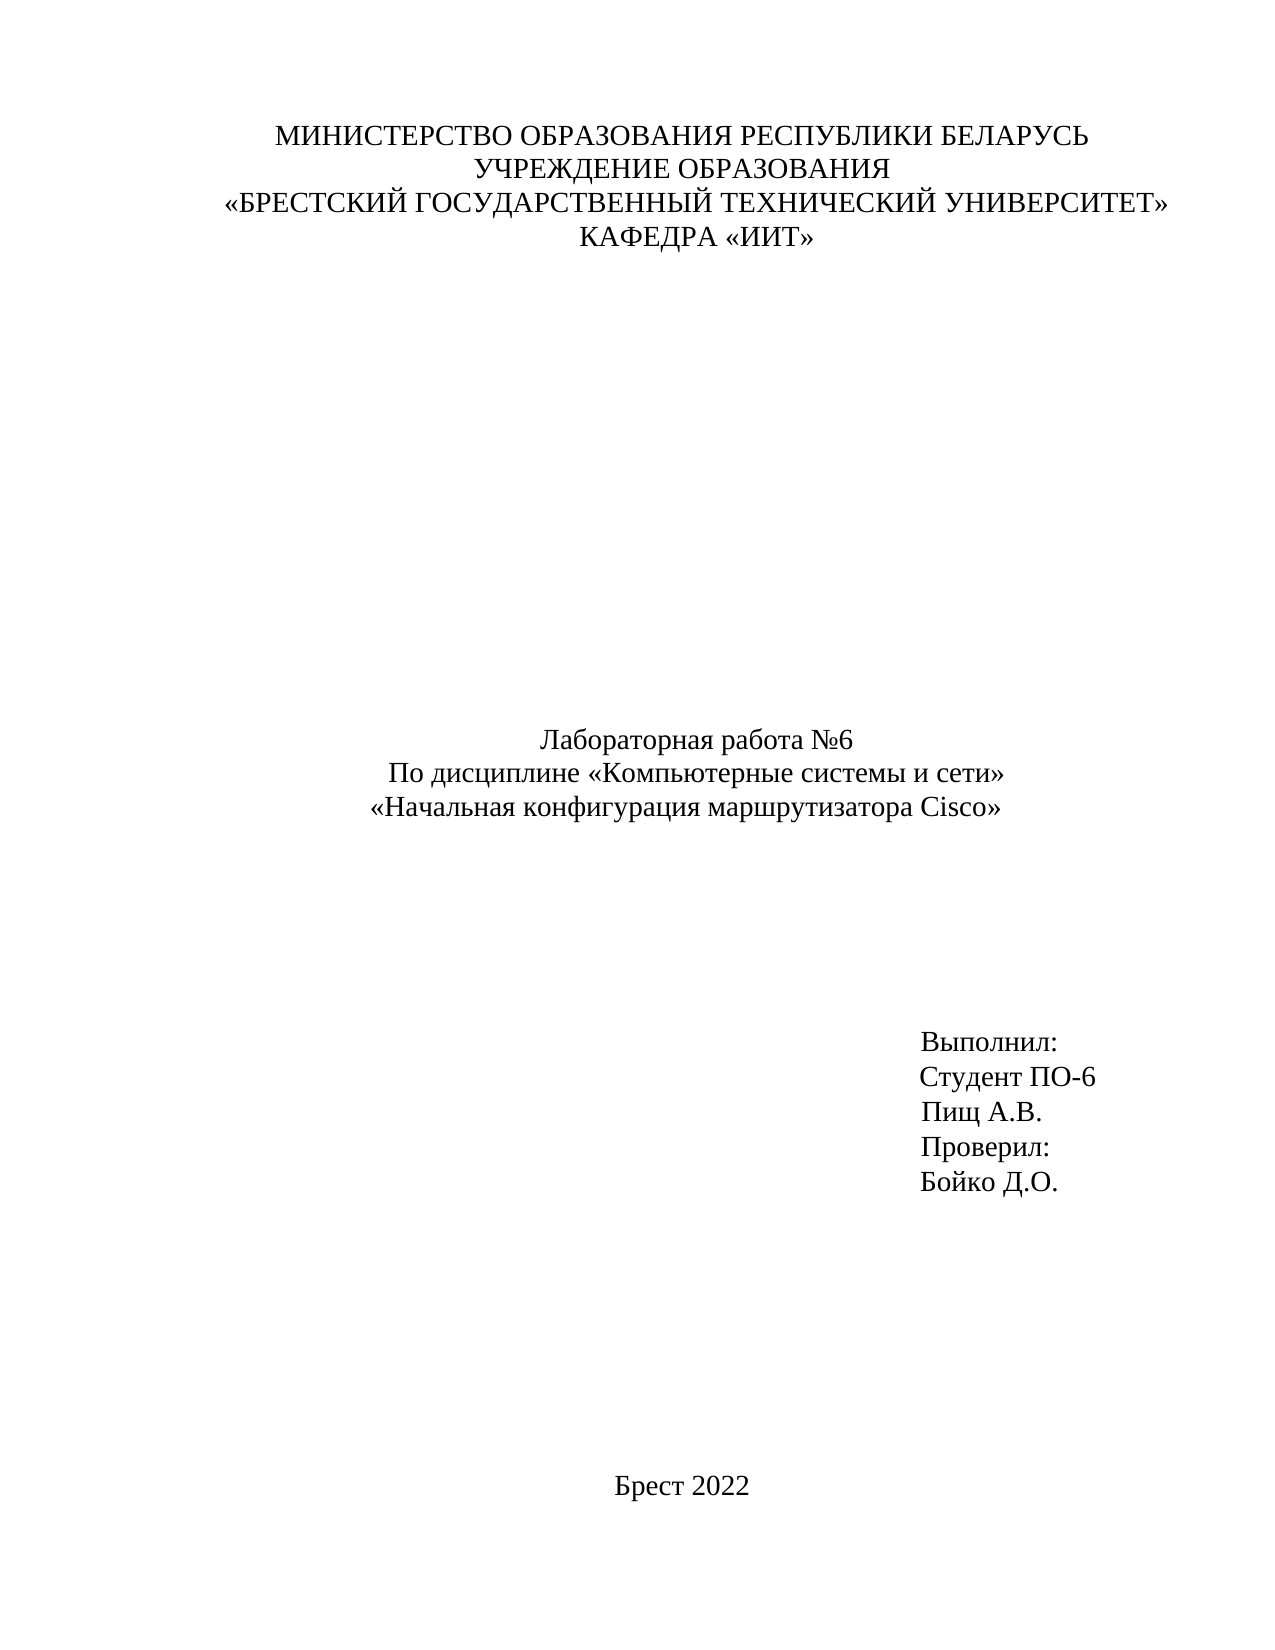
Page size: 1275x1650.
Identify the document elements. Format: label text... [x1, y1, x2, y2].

text Выполнил: [702, 1024, 1186, 1057]
text Студент ПО-6 [177, 1059, 1186, 1092]
text КАФЕДРА «ИИТ» [177, 219, 1186, 252]
text «Начальная конфигурация маршрутизатора Cisco» [177, 789, 1186, 822]
text УЧРЕЖДЕНИЕ ОБРАЗОВАНИЯ [177, 152, 1186, 185]
text По дисциплине «Компьютерные системы и сети» [177, 755, 1186, 789]
text Брест 2022 [177, 1468, 1186, 1502]
text Пищ А.В. [177, 1094, 1186, 1128]
text Бойко Д.О. [177, 1164, 1186, 1198]
text Проверил: [177, 1129, 1186, 1163]
text Лабораторная работа №6 [177, 722, 1186, 755]
text МИНИСТЕРСТВО ОБРАЗОВАНИЯ РЕСПУБЛИКИ БЕЛАРУСЬ [177, 118, 1186, 152]
text «БРЕСТСКИЙ ГОСУДАРСТВЕННЫЙ ТЕХНИЧЕСКИЙ УНИВЕРСИТЕТ» [177, 185, 1186, 219]
